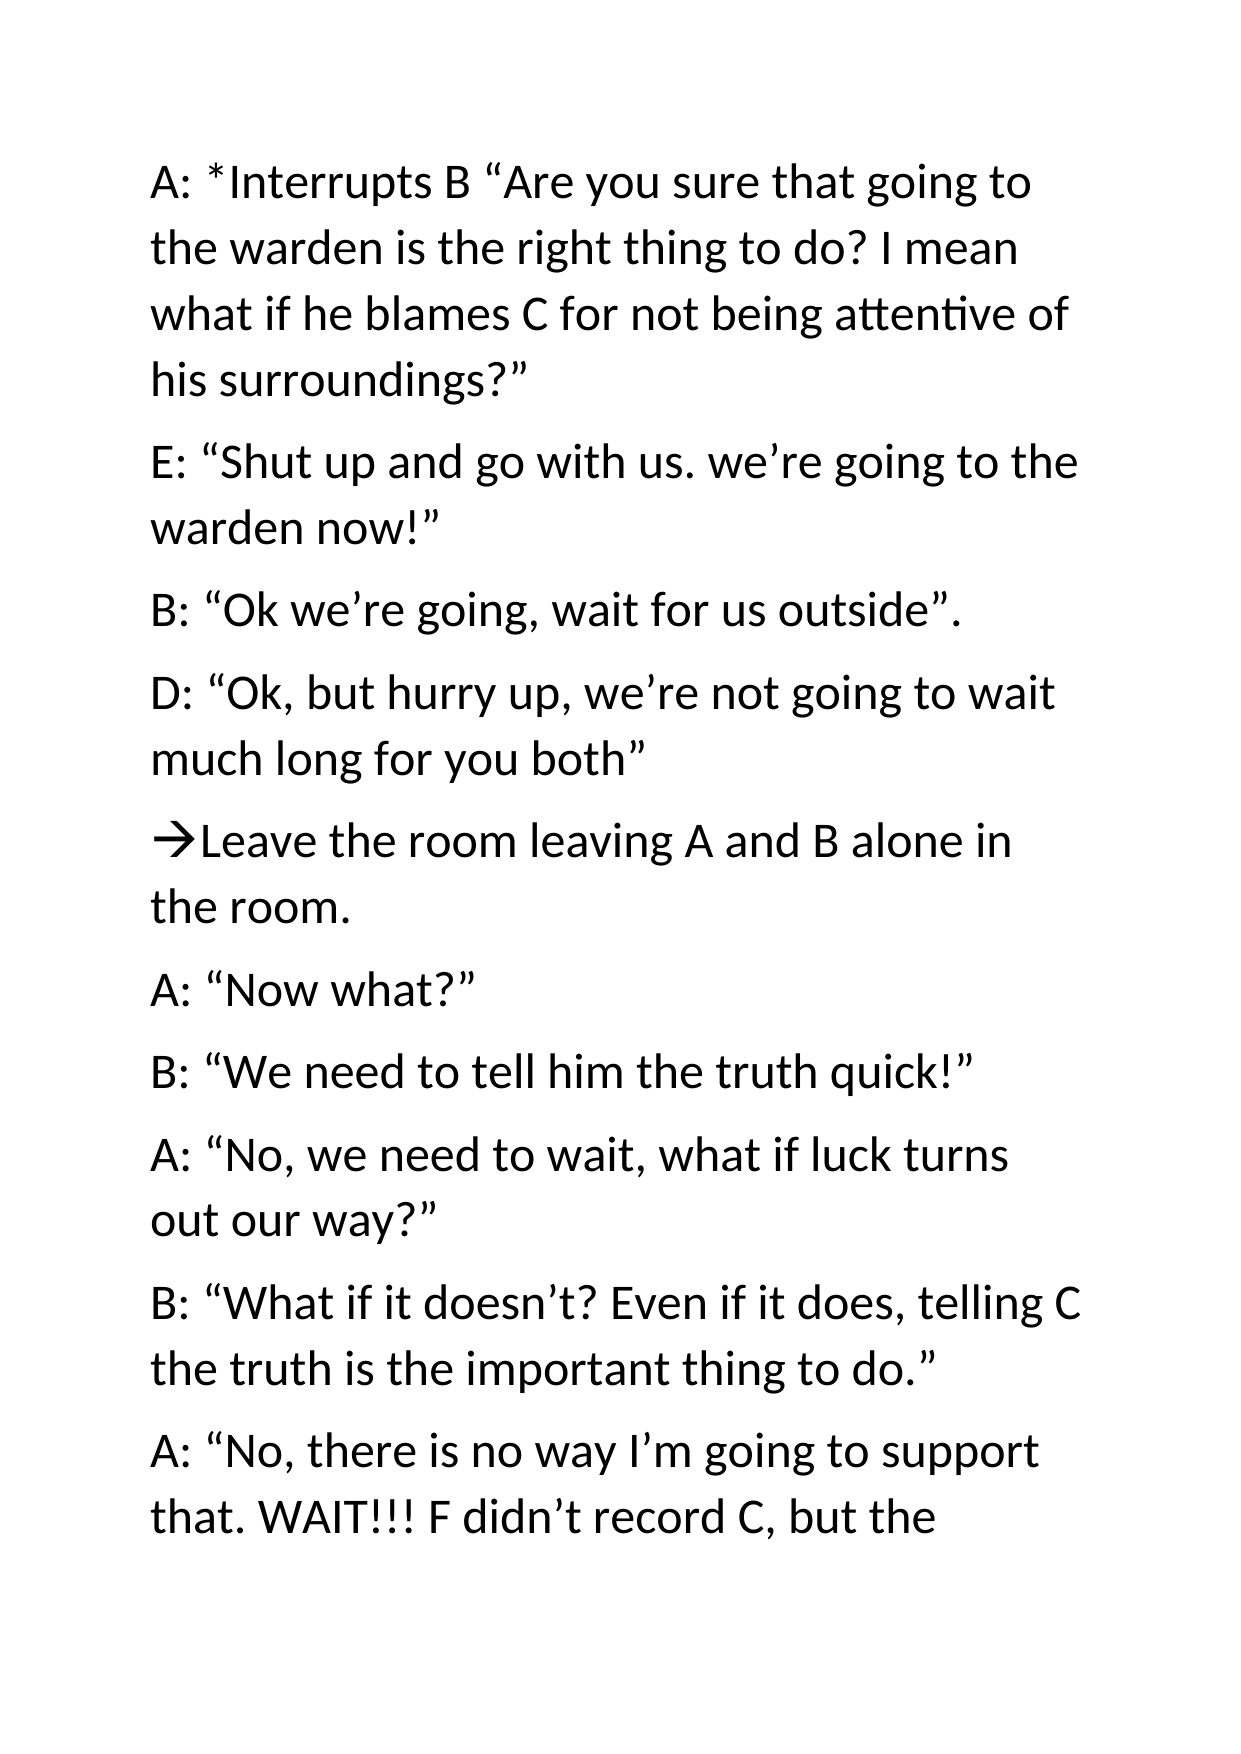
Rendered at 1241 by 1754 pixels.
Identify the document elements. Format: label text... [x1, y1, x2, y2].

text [150, 1419, 1090, 1546]
text Leave the room leaving A and B alone in the room. [150, 809, 1090, 936]
text D: “Ok, but hurry up, we’re not going to wait much long for you both” [150, 661, 1090, 788]
text B: “What if it doesn’t? Even if it does, telling C the truth is the important thing to do.” [150, 1271, 1090, 1398]
text E: “Shut up and go with us. we’re going to the warden now!” [150, 430, 1090, 557]
text A: “No, we need to wait, what if luck turns out our way?” [150, 1122, 1090, 1249]
text A: *Interrupts B “Are you sure that going to the warden is the right thing to do? I mean what if he blames C for not being attentive of his surroundings?” [150, 150, 1090, 408]
text B: “Ok we’re going, wait for us outside”. [150, 578, 1090, 639]
text B: “We need to tell him the truth quick!” [150, 1040, 1090, 1101]
text A: “Now what?” [150, 957, 1090, 1018]
